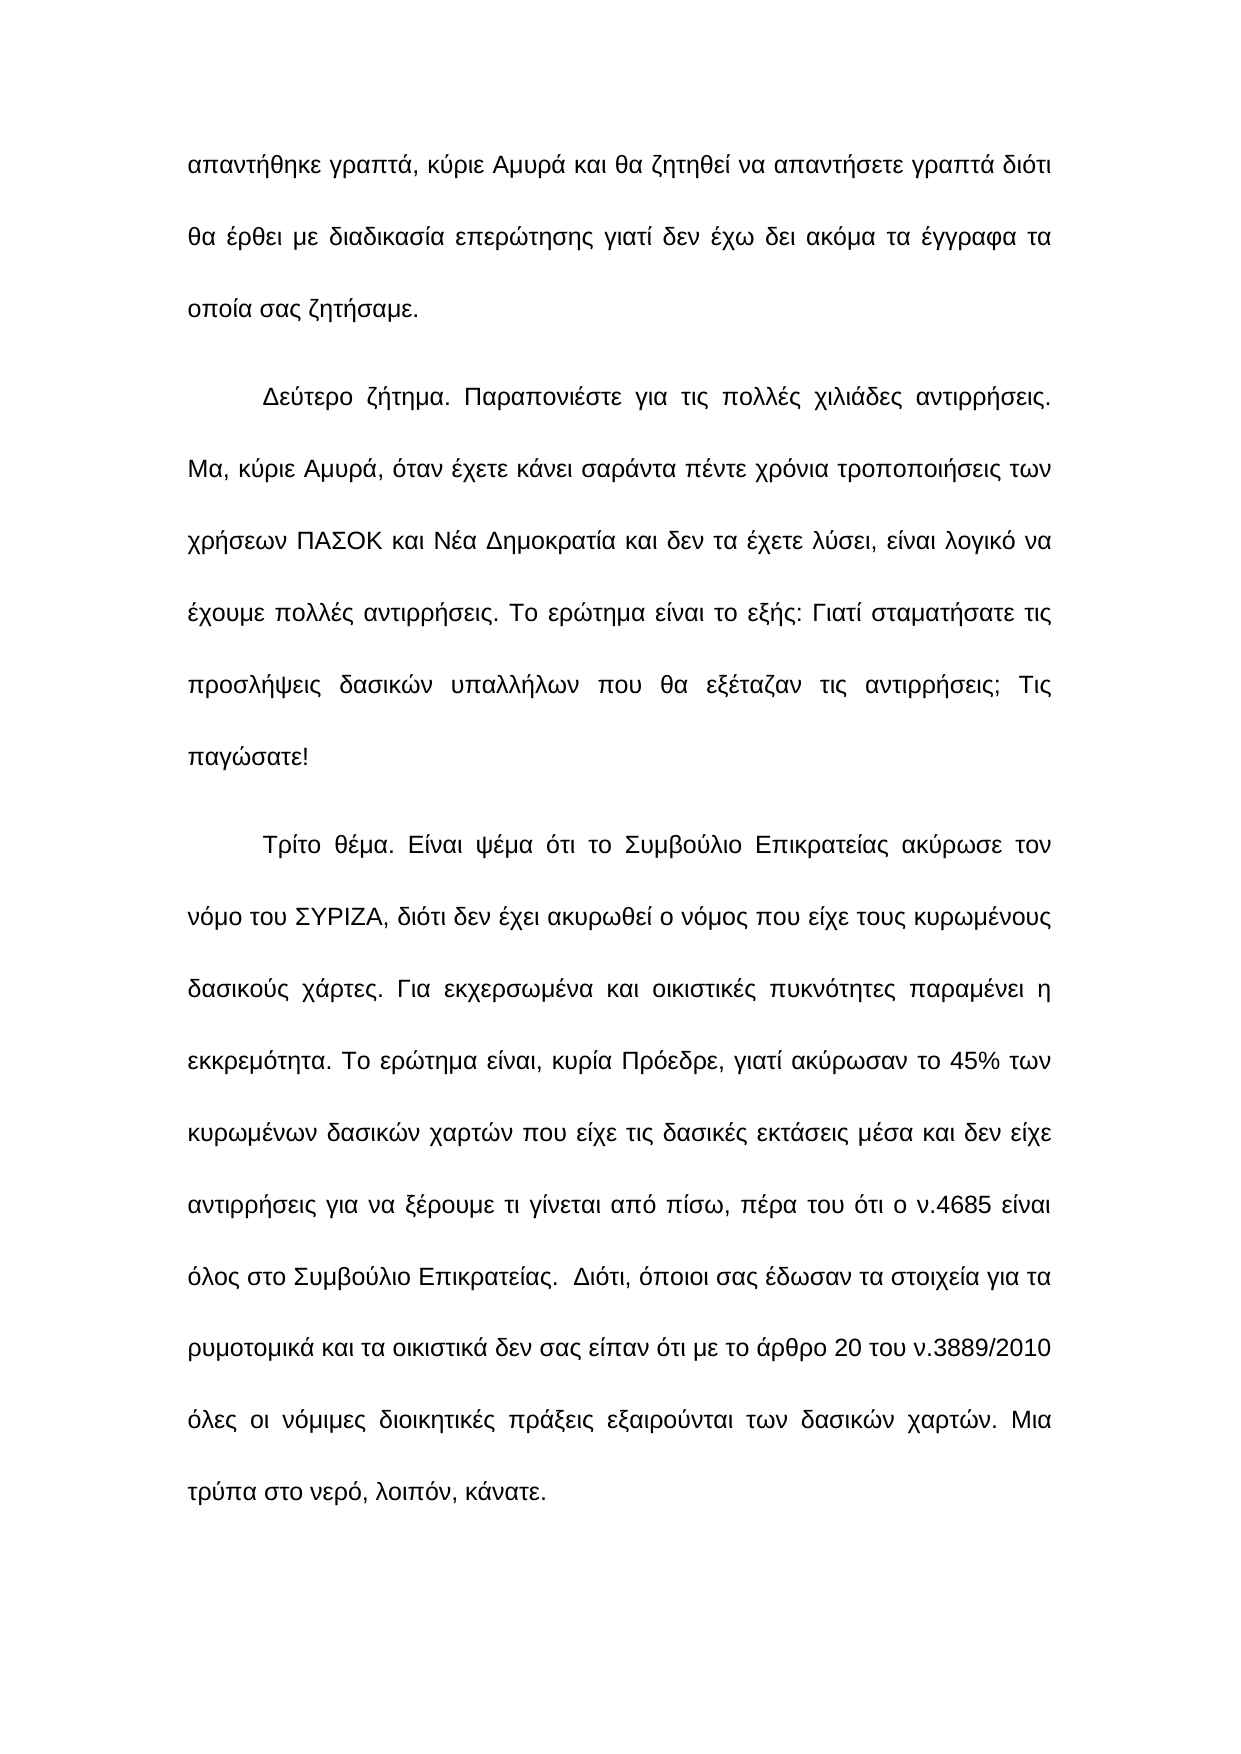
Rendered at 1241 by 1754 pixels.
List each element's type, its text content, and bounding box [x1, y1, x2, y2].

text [187, 150, 1053, 322]
text Τρίτο θέμα. Είναι ψέμα ότι το Συμβούλιο Επικρατείας ακύρωσε τον νόμο του ΣΥΡΙΖΑ, διότι δεν έχει ακυρωθεί ο νόμος που είχε τους κυρωμένους δασικούς χάρτες. Για εκχερσωμένα και οικιστικές πυκνότητες παραμένει η εκκρεμότητα. Το ερώτημα είναι, κυρία Πρόεδρε, γιατί ακύρωσαν το 45% των κυρωμένων δασικών χαρτών που είχε τις δασικές εκτάσεις μέσα και δεν είχε αντιρρήσεις για να ξέρουμε τι γίνεται από πίσω, πέρα του ότι ο ν.4685 είναι όλος στο Συμβούλιο Επικρατείας. Διότι, όποιοι σας έδωσαν τα στοιχεία για τα ρυμοτομικά και τα οικιστικά δεν σας είπαν ότι με το άρθρο 20 του ν.3889/2010 όλες οι νόμιμες διοικητικές πράξεις εξαιρούνται των δασικών χαρτών. Μια τρύπα στο νερό, λοιπόν, κάνατε. [187, 830, 1053, 1506]
text Δεύτερο ζήτημα. Παραπονιέστε για τις πολλές χιλιάδες αντιρρήσεις. Μα, κύριε Αμυρά, όταν έχετε κάνει σαράντα πέντε χρόνια τροποποιήσεις των χρήσεων ΠΑΣΟΚ και Νέα Δημοκρατία και δεν τα έχετε λύσει, είναι λογικό να έχουμε πολλές αντιρρήσεις. Το ερώτημα είναι το εξής: Γιατί σταματήσατε τις προσλήψεις δασικών υπαλλήλων που θα εξέταζαν τις αντιρρήσεις; Τις παγώσατε! [187, 382, 1053, 770]
